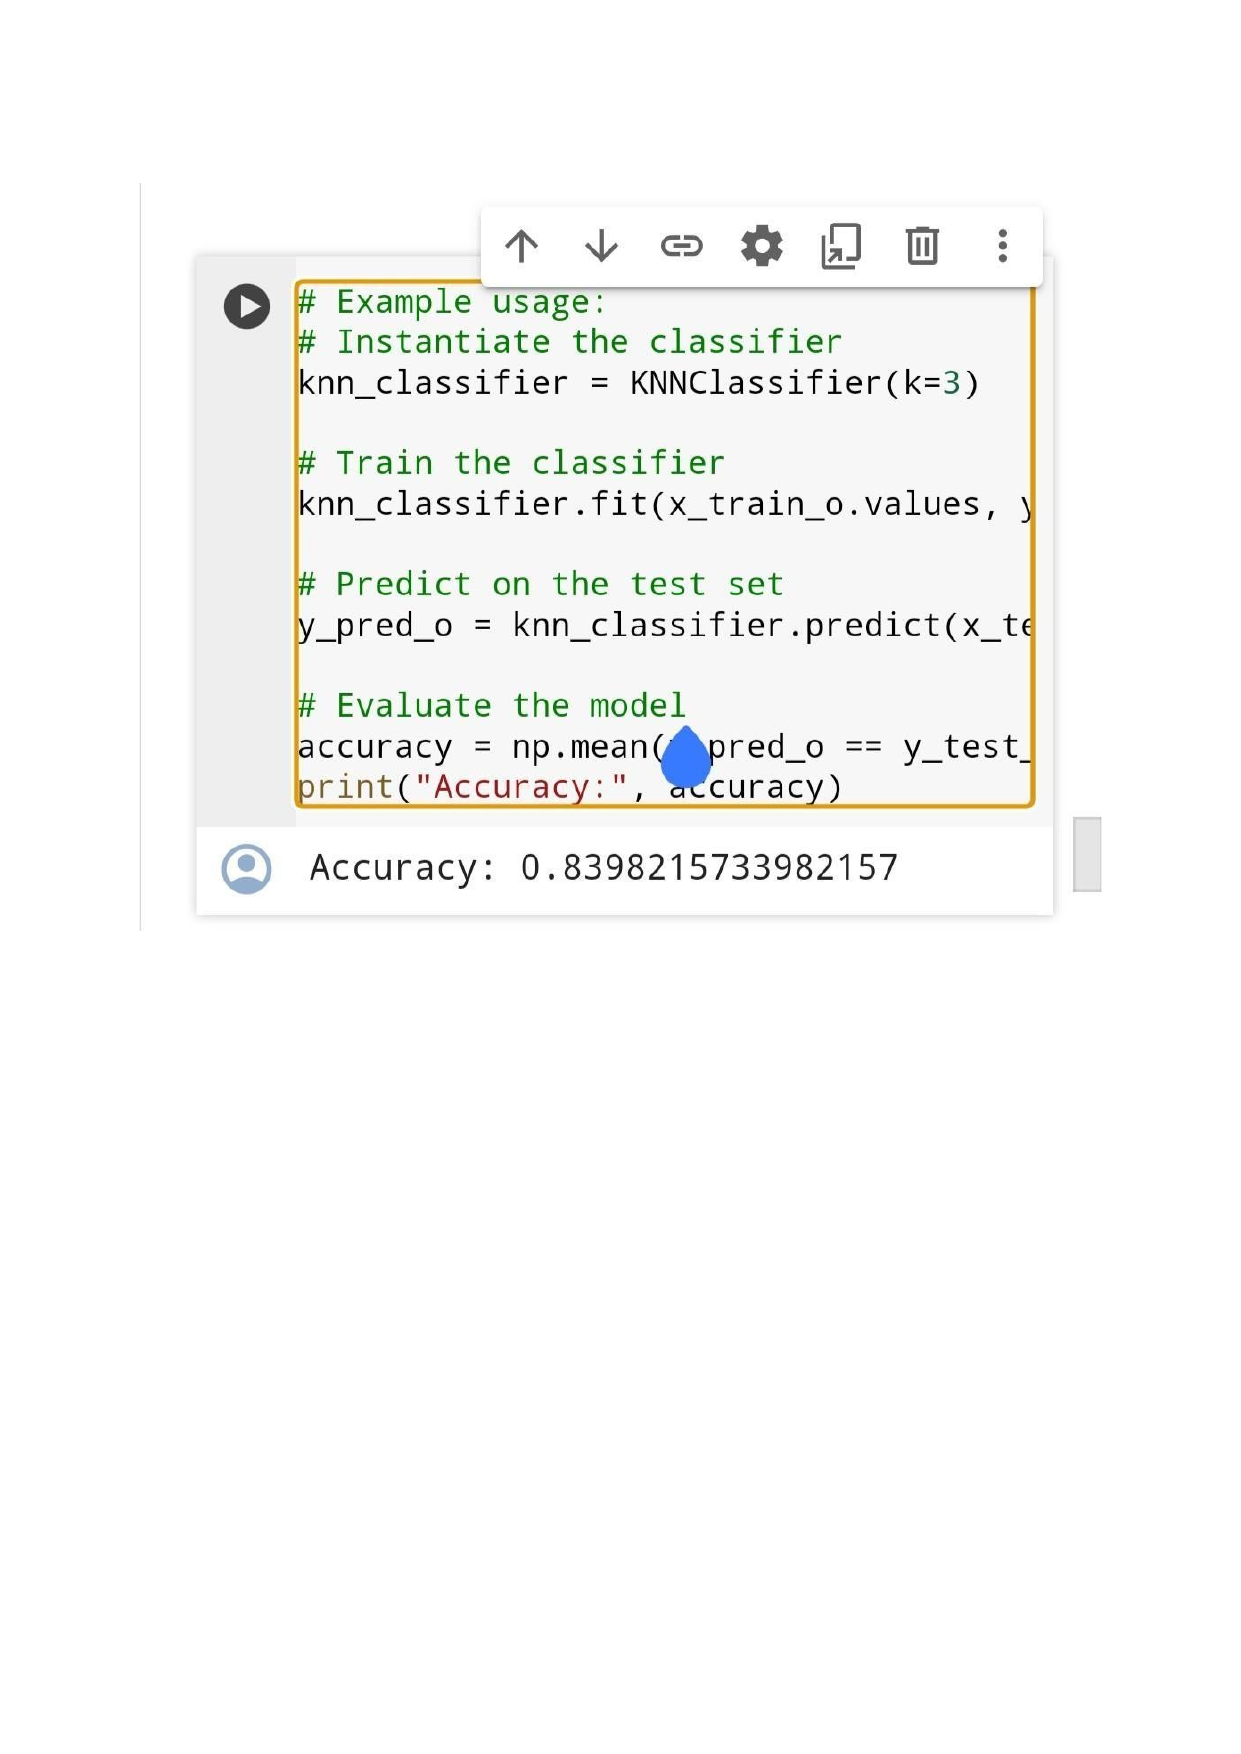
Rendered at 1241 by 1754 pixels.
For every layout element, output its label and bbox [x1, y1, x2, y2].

picture [139, 183, 1102, 931]
